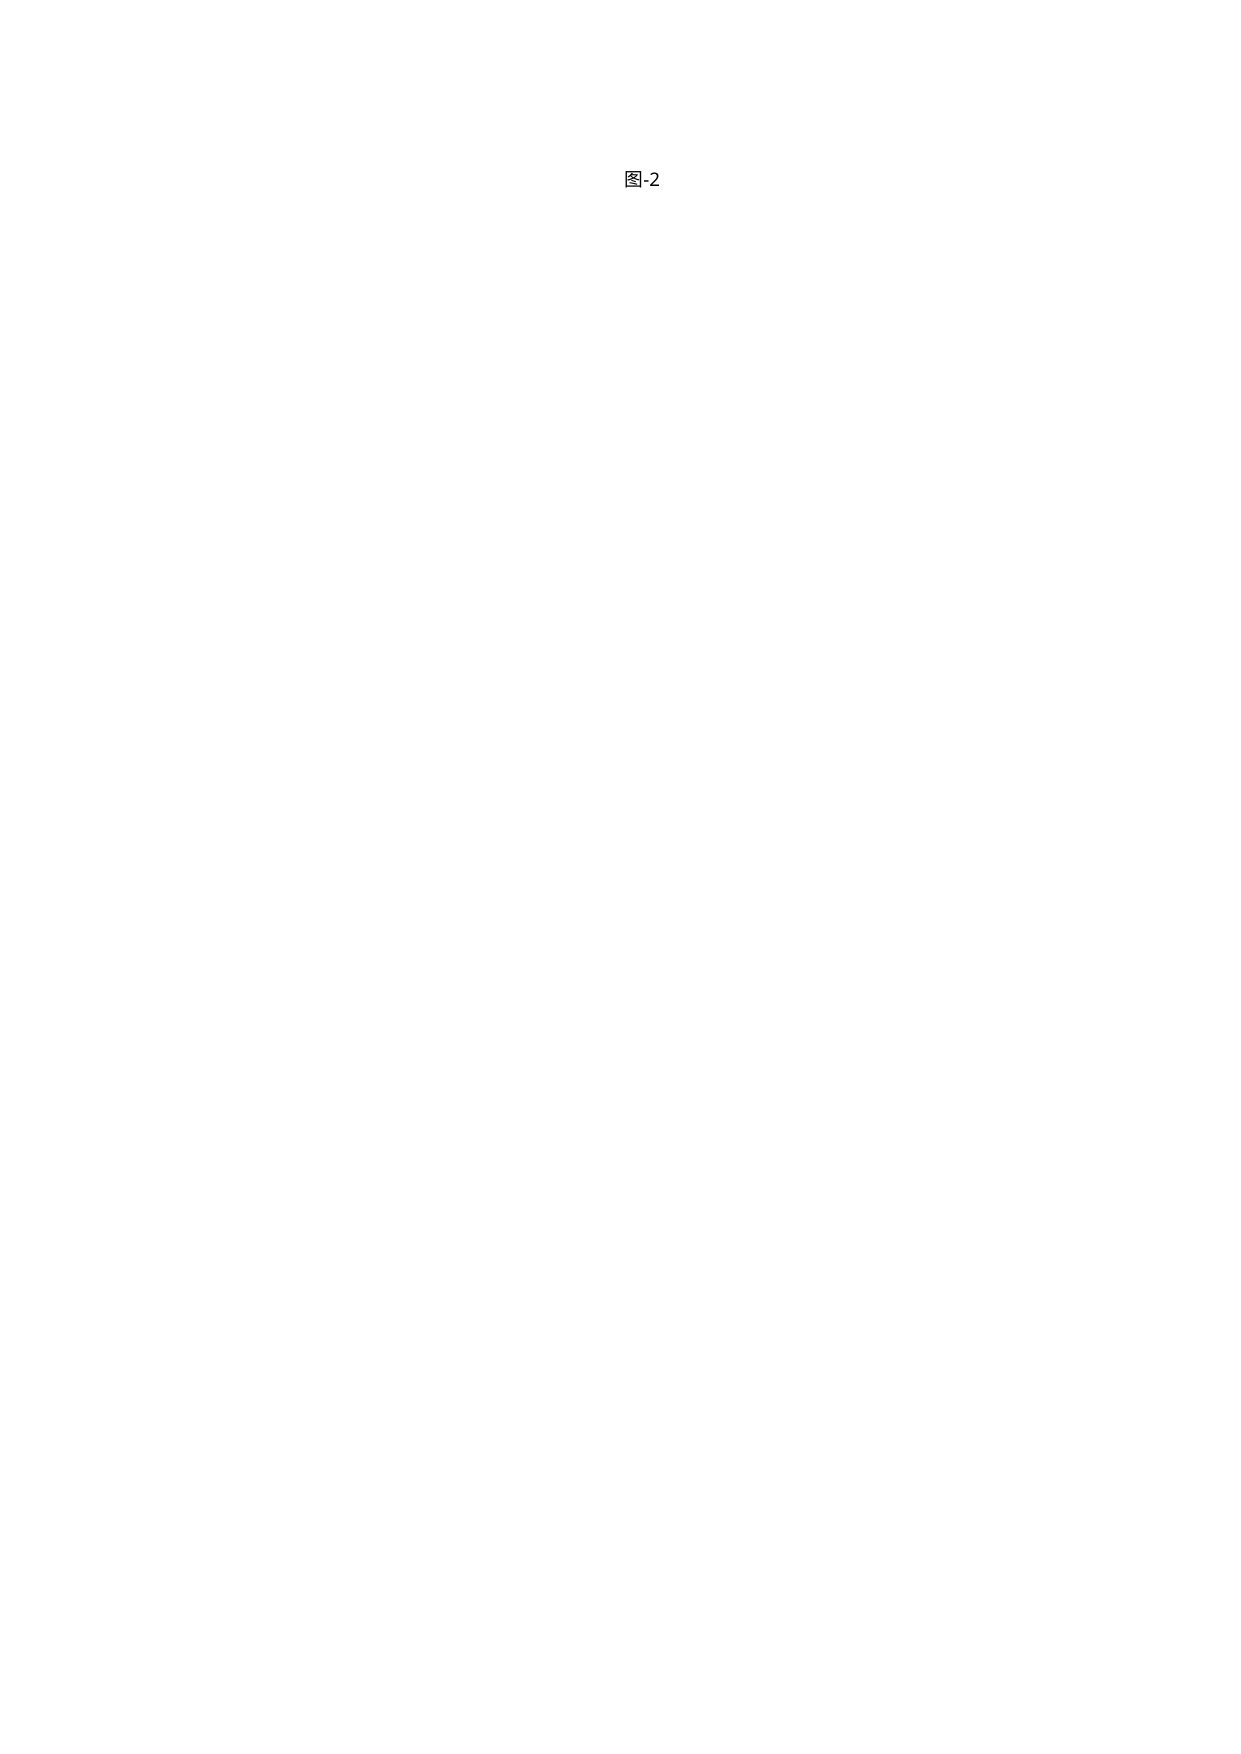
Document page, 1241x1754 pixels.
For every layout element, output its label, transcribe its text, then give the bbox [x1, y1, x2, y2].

text 图-2 [195, 162, 1045, 194]
